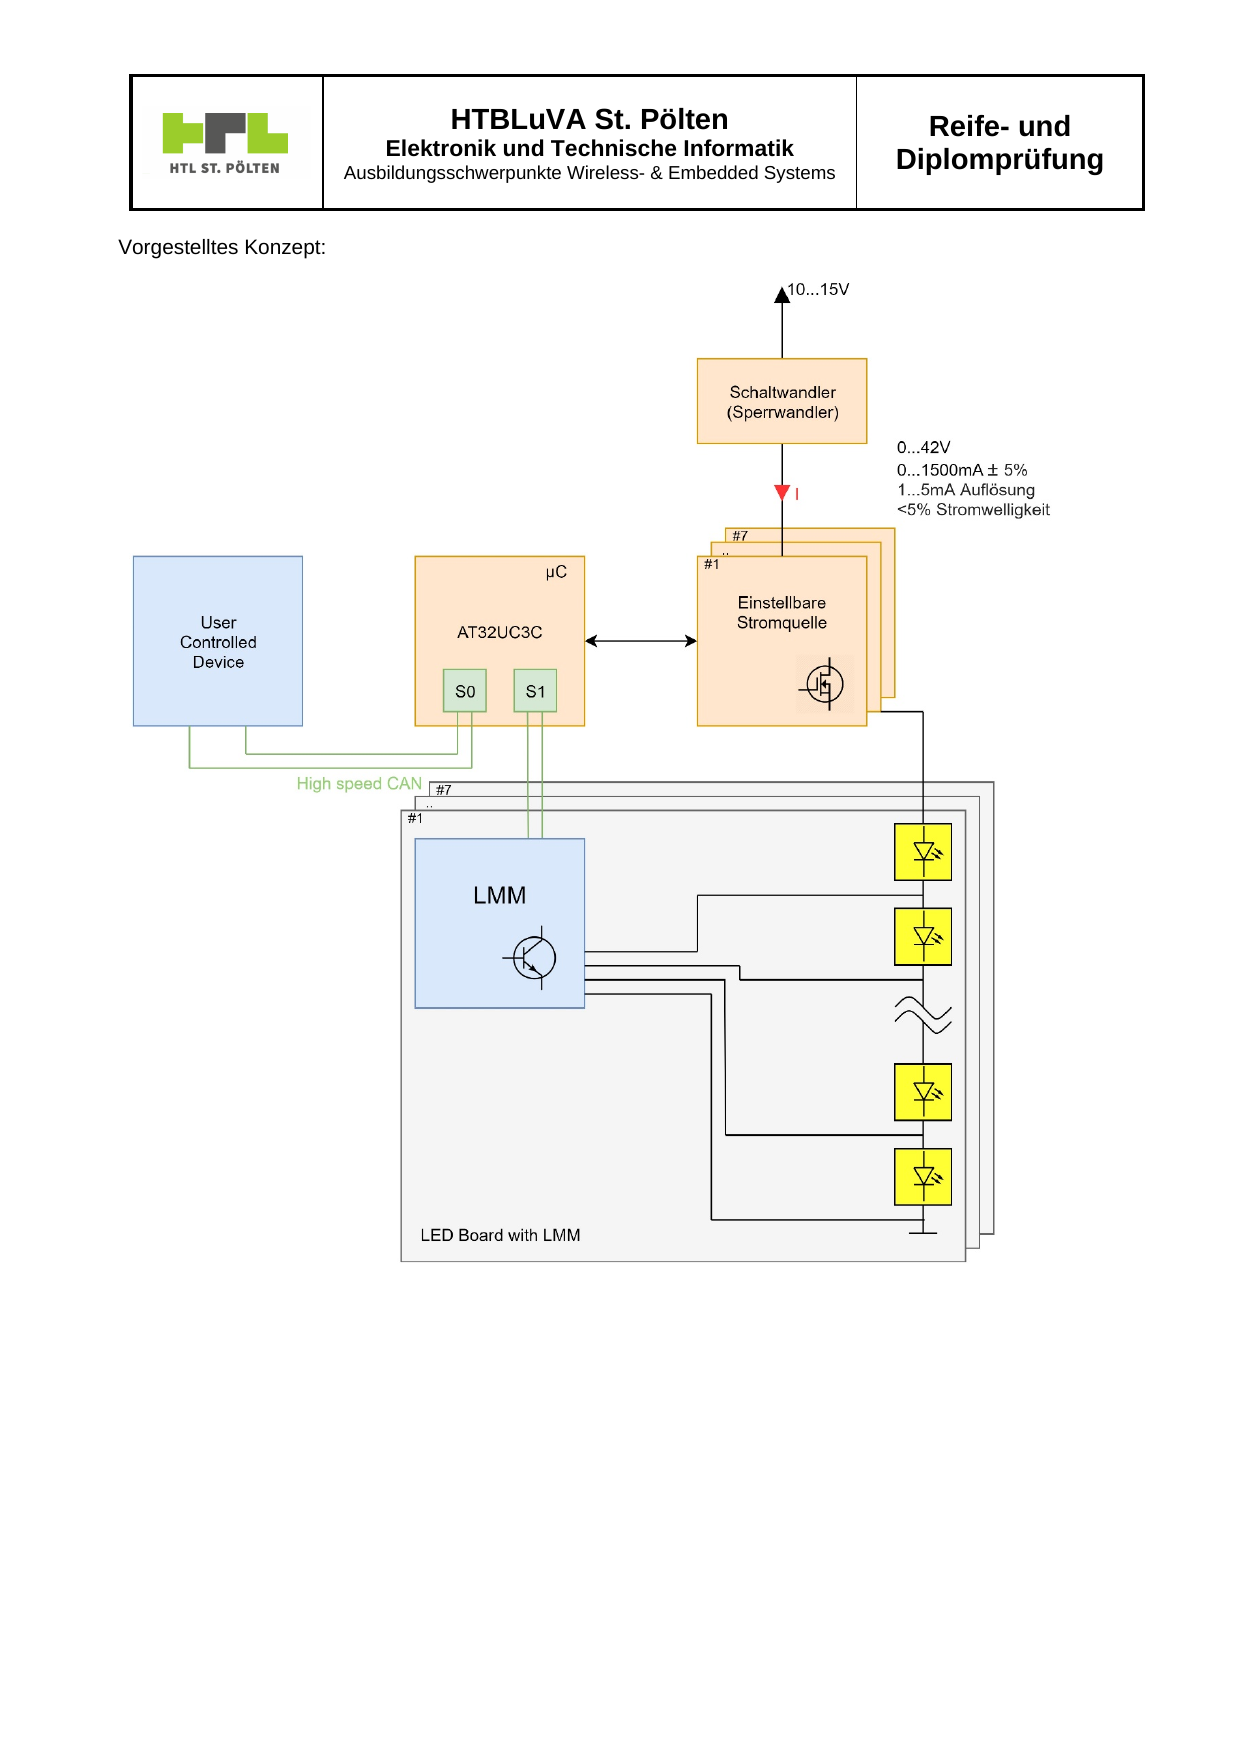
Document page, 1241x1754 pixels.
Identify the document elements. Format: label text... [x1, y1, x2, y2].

picture [118, 259, 1121, 1276]
picture [142, 106, 311, 179]
text Vorgestelltes Konzept: [118, 235, 1122, 259]
